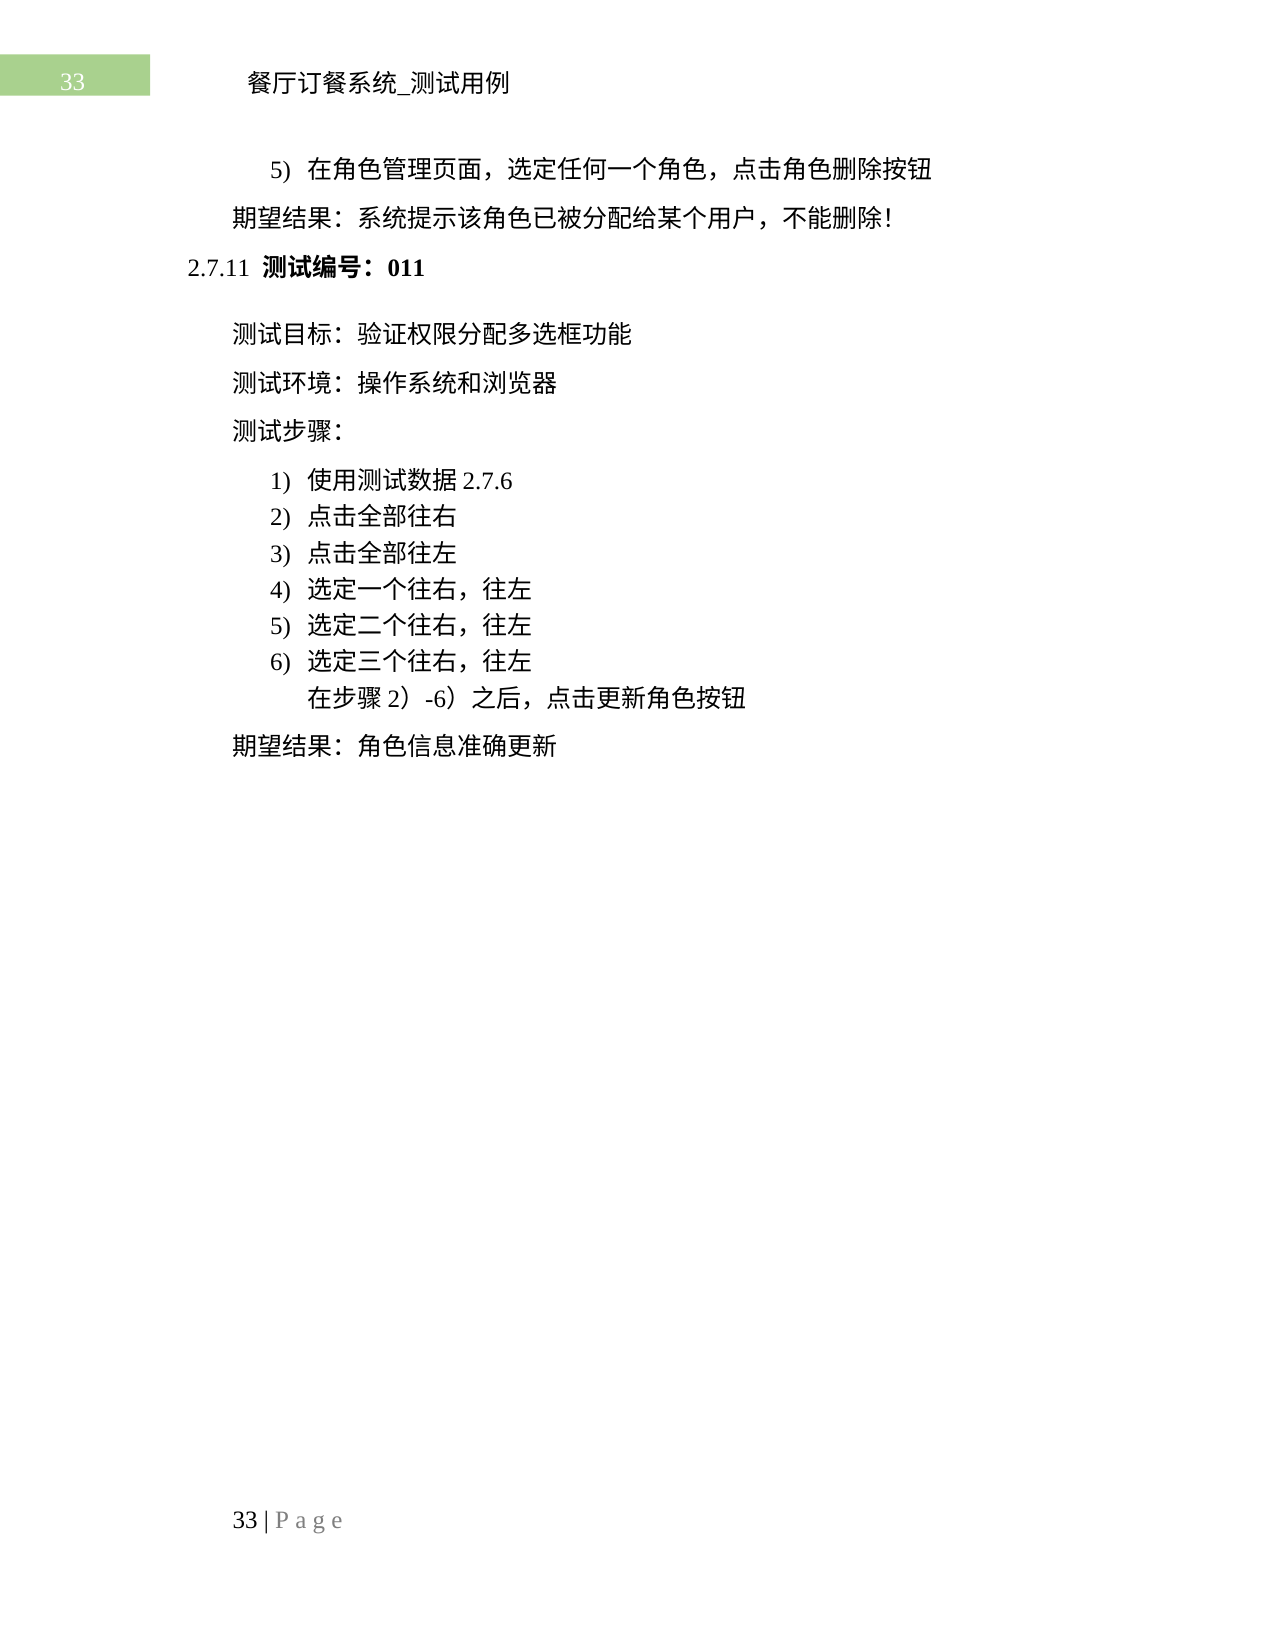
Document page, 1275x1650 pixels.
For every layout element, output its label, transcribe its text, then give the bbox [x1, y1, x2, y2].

list 在步骤2）-6）之后，点击更新角色按钮 [307, 678, 1087, 714]
text 测试环境：操作系统和浏览器 [187, 363, 1087, 399]
list 选定三个往右，往左 [270, 642, 1087, 678]
list 选定一个往右，往左 [270, 569, 1087, 606]
list 使用测试数据2.7.6 [270, 461, 1087, 497]
list 选定二个往右，往左 [270, 606, 1087, 642]
list 在角色管理页面，选定任何一个角色，点击角色删除按钮 [270, 150, 1087, 186]
text 期望结果：角色信息准确更新 [187, 727, 1087, 763]
text 测试目标：验证权限分配多选框功能 [187, 314, 1087, 351]
text 测试步骤： [187, 412, 1087, 448]
subtitle 测试编号：011 [187, 247, 1087, 284]
list 点击全部往右 [270, 497, 1087, 533]
text 期望结果：系统提示该角色已被分配给某个用户，不能删除！ [187, 199, 1087, 235]
list 点击全部往左 [270, 533, 1087, 569]
